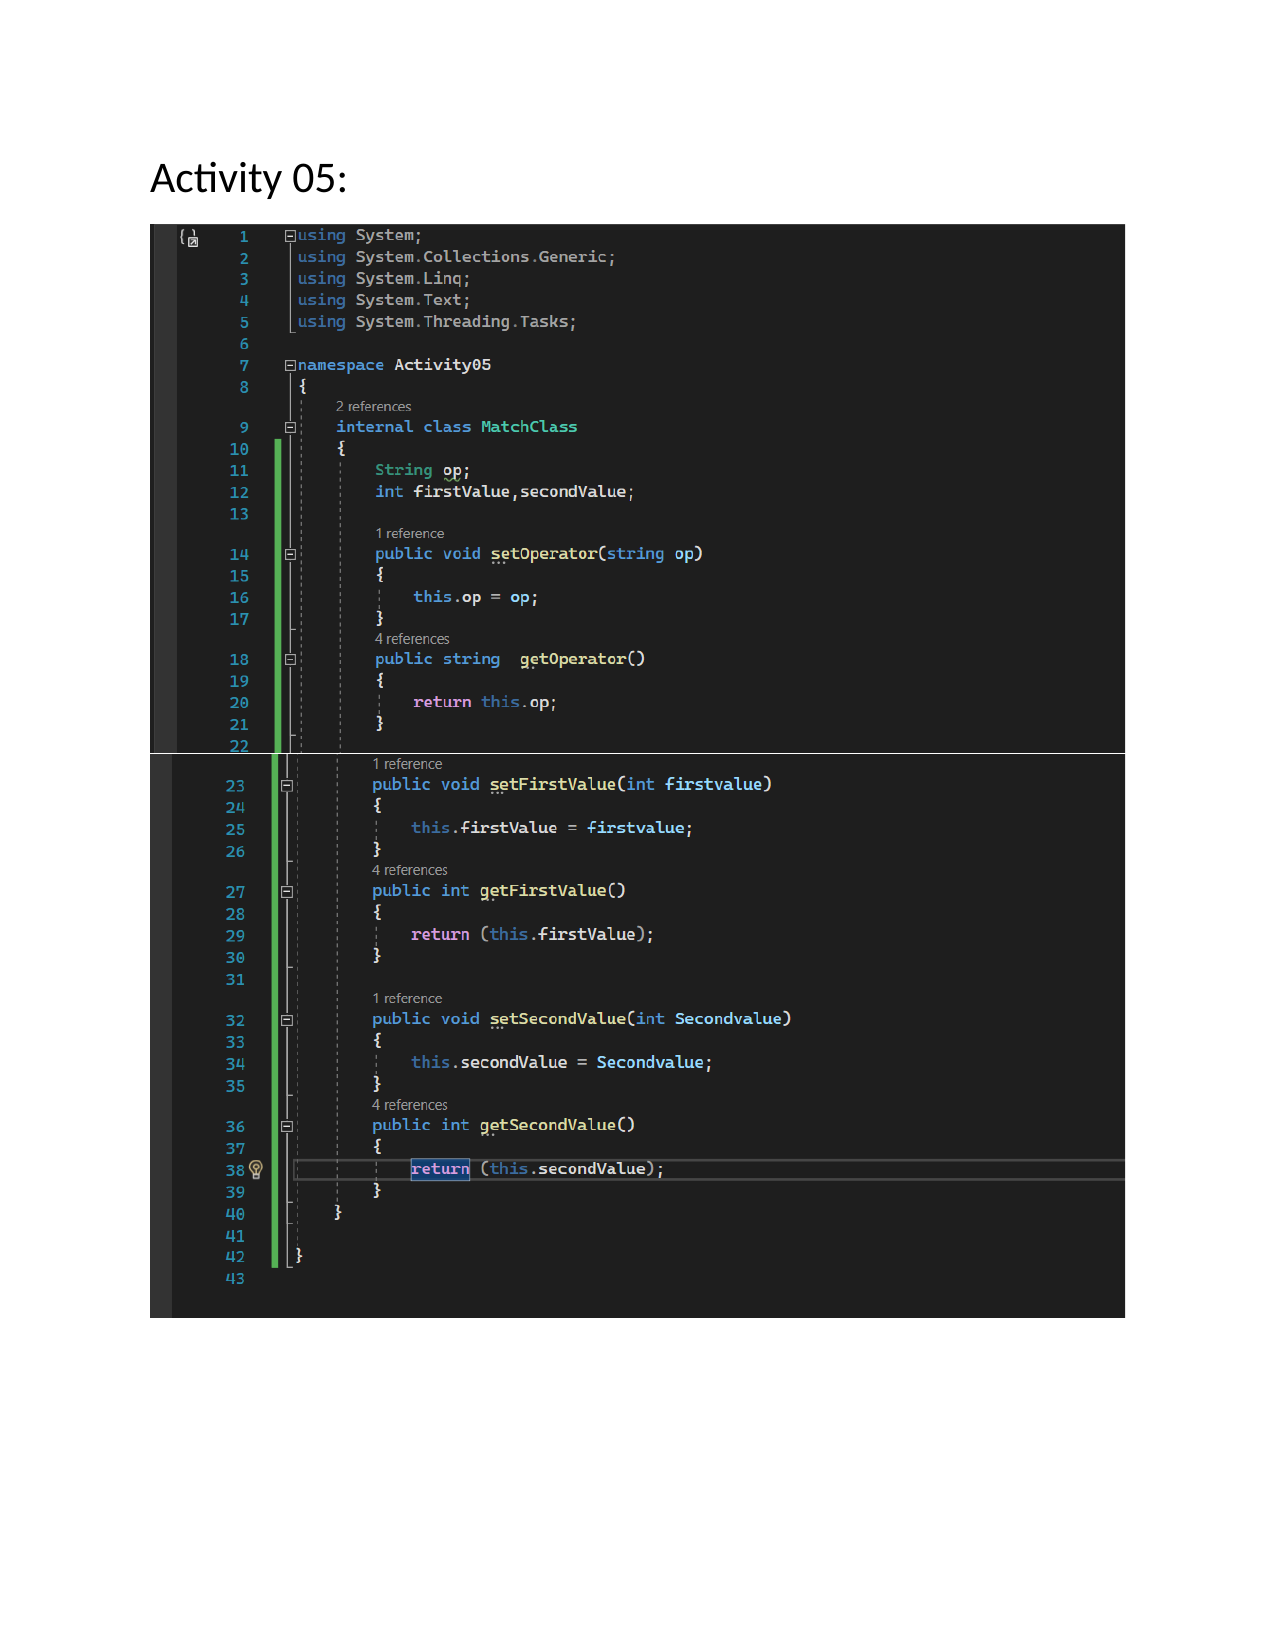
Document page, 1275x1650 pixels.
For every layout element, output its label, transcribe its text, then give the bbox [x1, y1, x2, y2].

text Activity 05: [150, 150, 1125, 203]
picture [150, 754, 1125, 1318]
picture [150, 224, 1125, 753]
